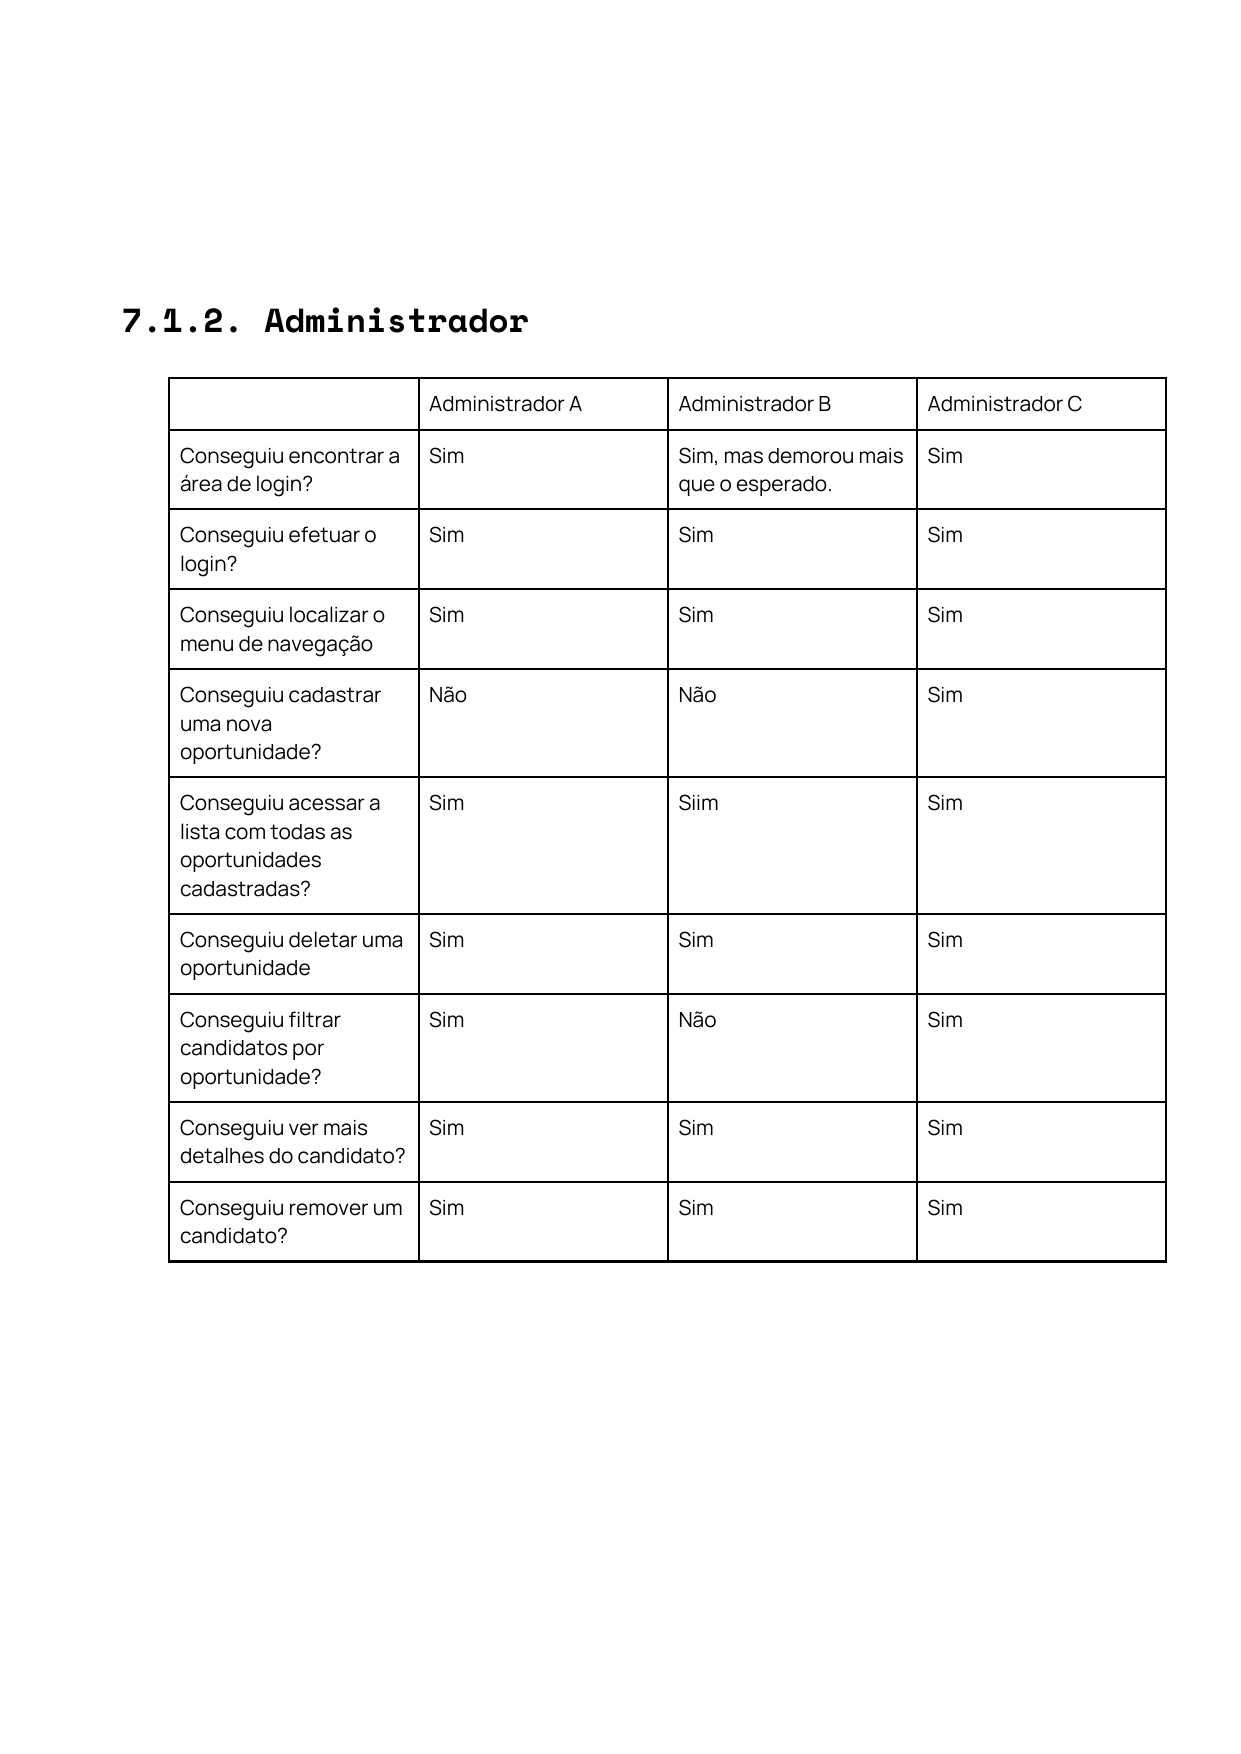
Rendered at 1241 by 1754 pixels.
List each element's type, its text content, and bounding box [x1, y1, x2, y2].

table_cell Conseguiu filtrar candidatos por oportunidade? [170, 995, 418, 1101]
table_cell Sim [669, 1183, 916, 1260]
table_cell Sim [918, 510, 1165, 588]
table_cell Sim [669, 1103, 916, 1181]
table_cell Sim [918, 995, 1165, 1101]
table_cell Sim [669, 510, 916, 588]
table_cell Sim [420, 590, 667, 668]
table_cell Siim [669, 778, 916, 913]
table_header [170, 379, 418, 428]
table_cell Sim [918, 915, 1165, 992]
table_cell Não [669, 670, 916, 776]
table_cell Sim, mas demorou mais que o esperado. [669, 431, 916, 508]
table_cell Sim [420, 1183, 667, 1260]
table_cell Não [669, 995, 916, 1101]
table_cell Sim [420, 995, 667, 1101]
table_cell Conseguiu cadastrar uma nova oportunidade? [170, 670, 418, 776]
table_cell Sim [420, 1103, 667, 1181]
table_cell Conseguiu encontrar a área de login? [170, 431, 418, 508]
table_cell Sim [918, 1103, 1165, 1181]
table_cell Sim [420, 431, 667, 508]
table_cell Sim [918, 590, 1165, 668]
table_header Administrador A [420, 379, 667, 428]
table_cell Sim [918, 670, 1165, 776]
table_cell Sim [669, 590, 916, 668]
table_header Administrador C [918, 379, 1165, 428]
table_header Administrador B [669, 379, 916, 428]
table_cell Conseguiu ver mais detalhes do candidato? [170, 1103, 418, 1181]
table_cell Sim [420, 915, 667, 992]
table_cell Sim [918, 778, 1165, 913]
table_cell Conseguiu efetuar o login? [170, 510, 418, 588]
table_cell Sim [420, 510, 667, 588]
table_cell Conseguiu localizar o menu de navegação [170, 590, 418, 668]
table_cell Sim [420, 778, 667, 913]
table_cell Conseguiu acessar a lista com todas as oportunidades cadastradas? [170, 778, 418, 913]
table_cell Não [420, 670, 667, 776]
table_cell Sim [918, 431, 1165, 508]
table_cell Sim [669, 915, 916, 992]
table_cell Sim [918, 1183, 1165, 1260]
table_cell Conseguiu remover um candidato? [170, 1183, 418, 1260]
subtitle 7.1.2. Administrador [121, 295, 1165, 344]
table_cell Conseguiu deletar uma oportunidade [170, 915, 418, 992]
